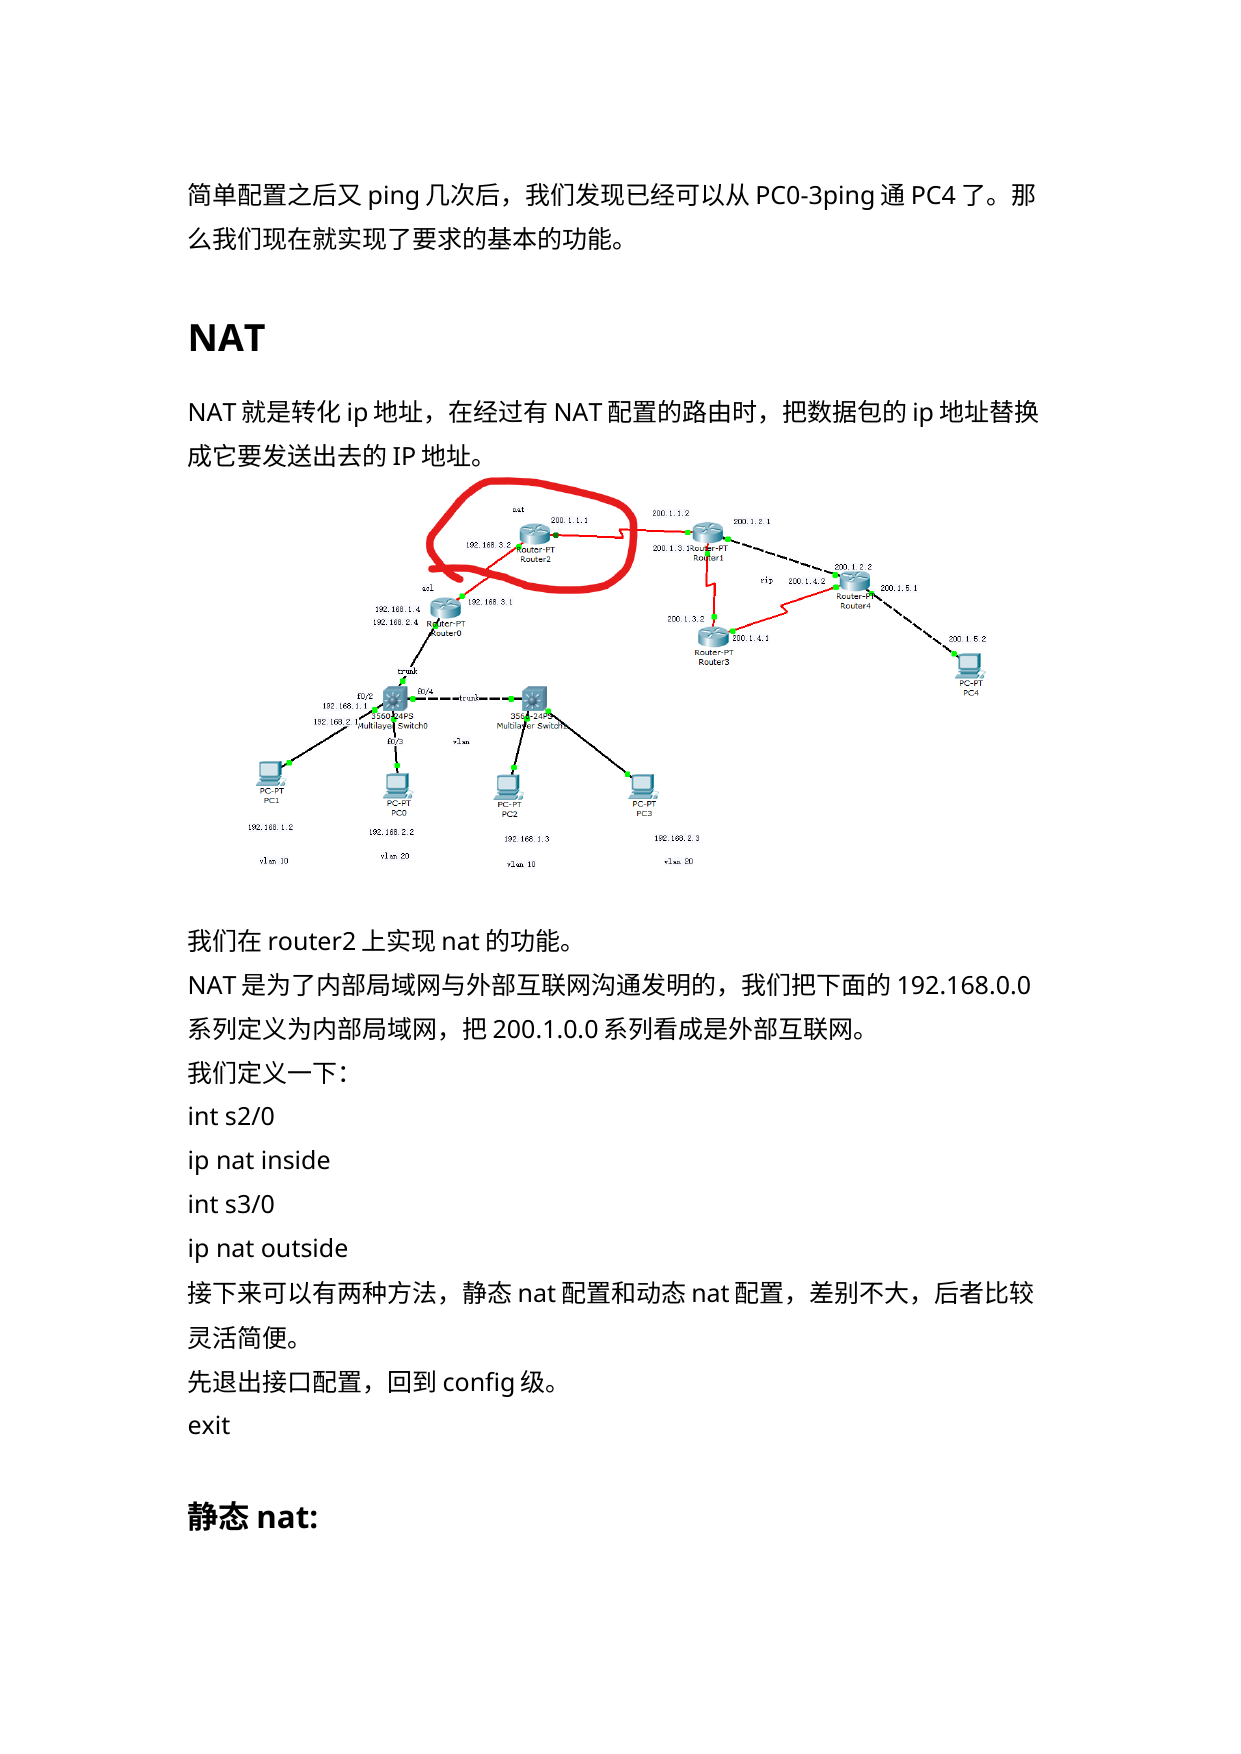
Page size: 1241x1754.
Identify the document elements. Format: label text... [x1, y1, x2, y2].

text 接下来可以有两种方法，静态nat配置和动态nat配置，差别不大，后者比较灵活简便。 [187, 1270, 1053, 1358]
text int s2/0 [187, 1094, 1053, 1138]
text int s3/0 [187, 1182, 1053, 1226]
text 我们定义一下： [187, 1050, 1053, 1094]
text NAT就是转化ip地址，在经过有NAT配置的路由时，把数据包的ip地址替换成它要发送出去的IP地址。 [187, 389, 1053, 477]
text 静态nat: [187, 1471, 1053, 1559]
text 我们在router2上实现nat的功能。 [187, 918, 1053, 962]
text exit [187, 1402, 1053, 1446]
picture [187, 477, 1053, 909]
text NAT是为了内部局域网与外部互联网沟通发明的，我们把下面的192.168.0.0系列定义为内部局域网，把200.1.0.0系列看成是外部互联网。 [187, 962, 1053, 1050]
text ip nat inside [187, 1138, 1053, 1182]
text ip nat outside [187, 1226, 1053, 1270]
text NAT [187, 293, 1053, 381]
text 简单配置之后又ping几次后，我们发现已经可以从PC0-3ping通PC4了。那么我们现在就实现了要求的基本的功能。 [187, 172, 1053, 260]
text 先退出接口配置，回到config级。 [187, 1358, 1053, 1402]
